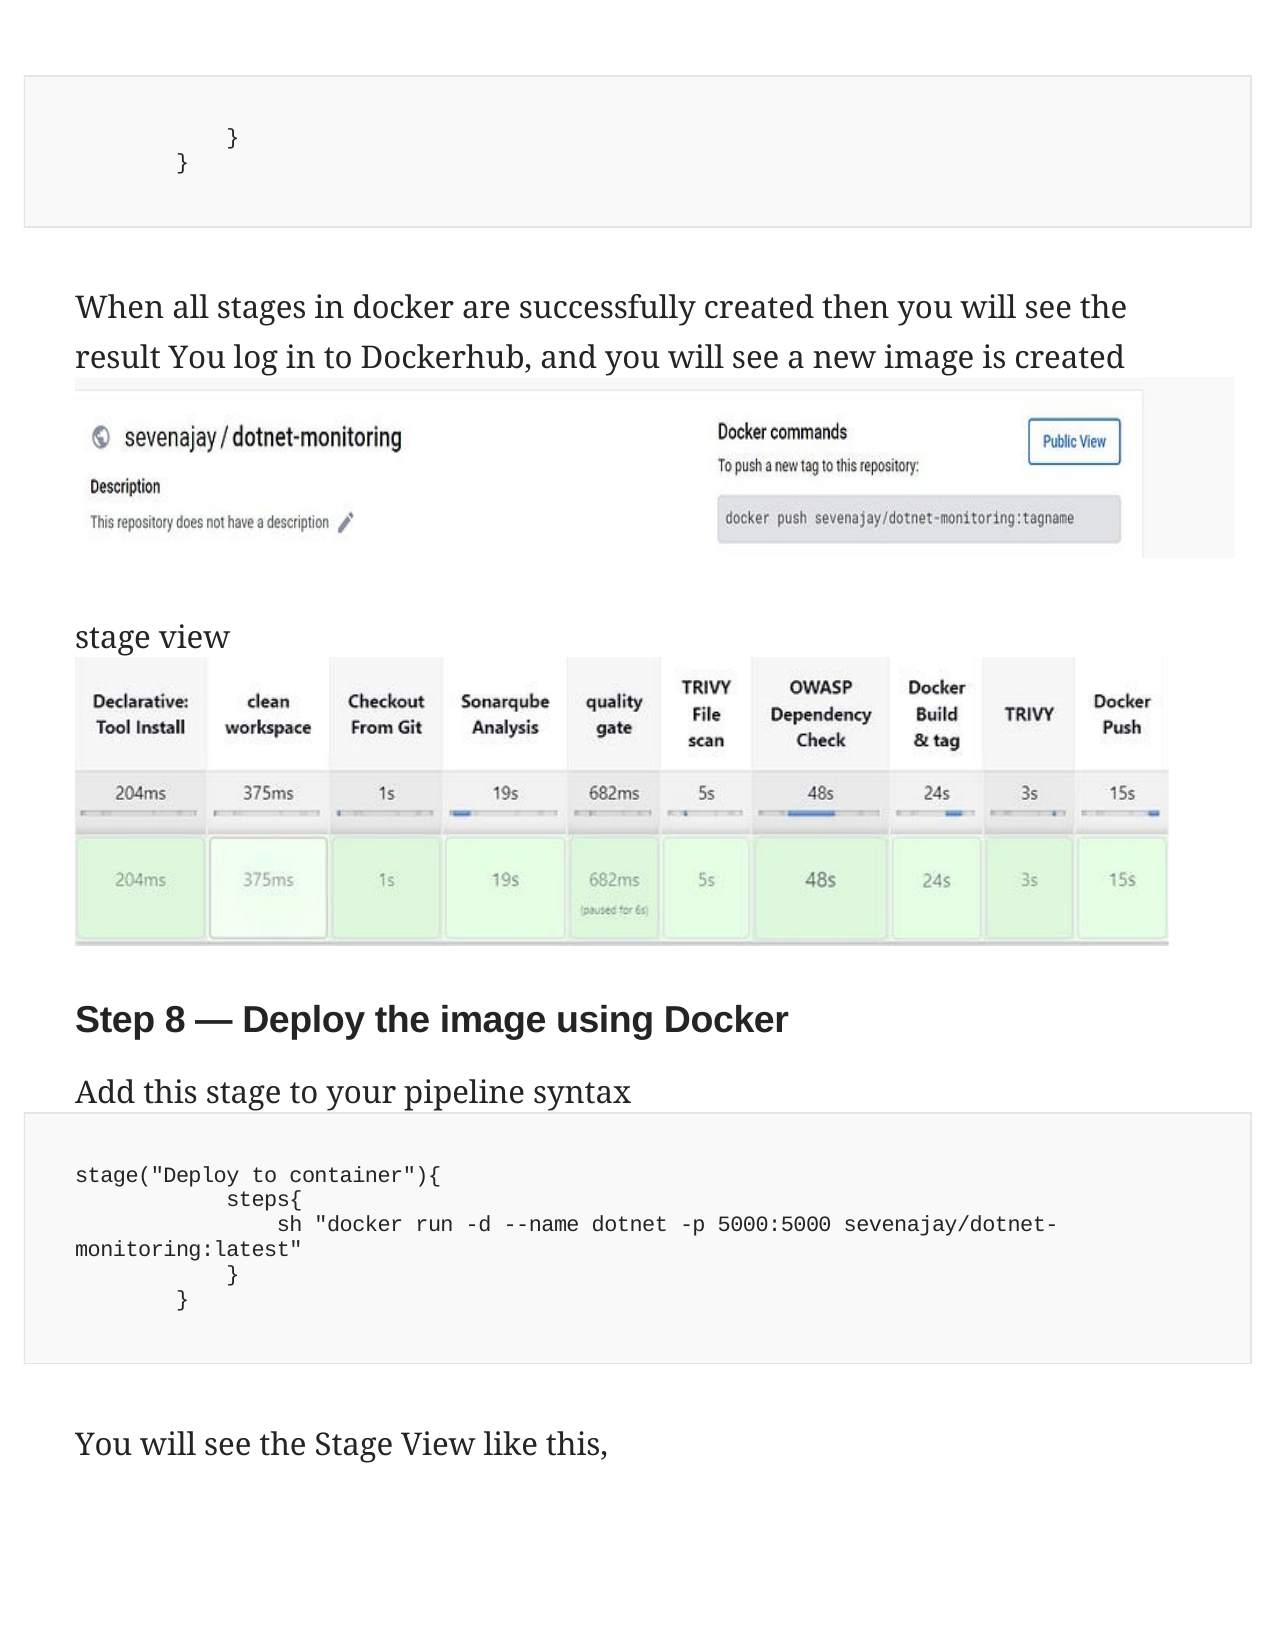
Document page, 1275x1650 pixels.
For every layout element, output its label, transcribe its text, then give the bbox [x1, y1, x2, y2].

text Add this stage to your pipeline syntax [75, 1062, 1200, 1112]
text You will see the Stage View like this, [75, 1414, 1200, 1464]
text When all stages in docker are successfully created then you will see the result You log in to Dockerhub, and you will see a new image is created [75, 278, 1200, 377]
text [25, 77, 1250, 226]
text stage("Deploy to container"){ steps{ sh "docker run -d --name dotnet -p 5000:5000 sevenajay/dotnet-monitoring:latest" } } [25, 1114, 1250, 1363]
picture [75, 657, 1169, 946]
text Step 8 — Deploy the image using Docker [75, 994, 1200, 1041]
picture [75, 377, 1235, 558]
text stage view [75, 607, 1200, 657]
